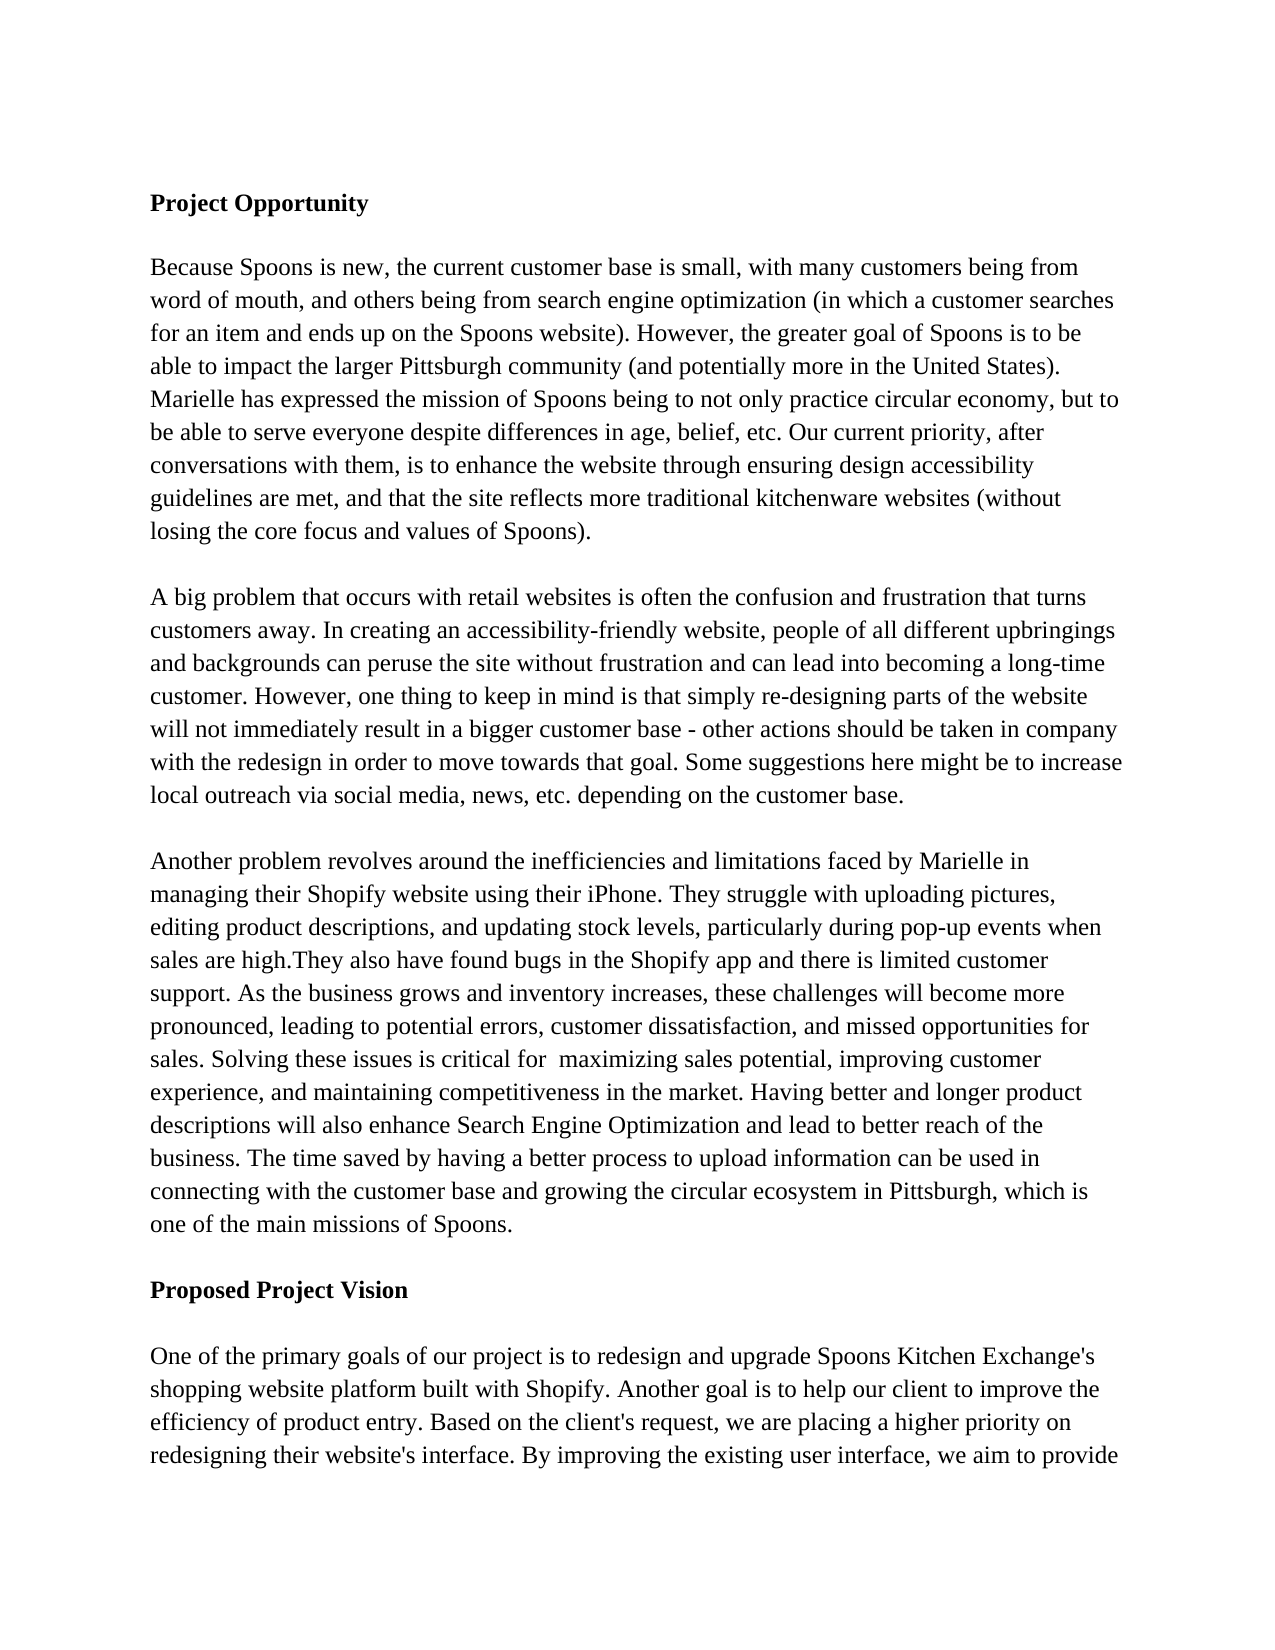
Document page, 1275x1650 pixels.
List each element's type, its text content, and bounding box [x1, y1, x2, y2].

text Project Opportunity [150, 188, 1125, 217]
text Proposed Project Vision [150, 1275, 1125, 1304]
text Another problem revolves around the inefficiencies and limitations faced by Marielle in managing their Shopify website using their iPhone. They struggle with uploading pictures, editing product descriptions, and updating stock levels, particularly during pop-up events when sales are high.They also have found bugs in the Shopify app and there is limited customer support. As the business grows and inventory increases, these challenges will become more pronounced, leading to potential errors, customer dissatisfaction, and missed opportunities for sales. Solving these issues is critical for maximizing sales potential, improving customer experience, and maintaining competitiveness in the market. Having better and longer product descriptions will also enhance Search Engine Optimization and lead to better reach of the business. The time saved by having a better process to upload information can be used in connecting with the customer base and growing the circular ecosystem in Pittsburgh, which is one of the main missions of Spoons. [150, 846, 1125, 1238]
text A big problem that occurs with retail websites is often the confusion and frustration that turns customers away. In creating an accessibility-friendly website, people of all different upbringings and backgrounds can peruse the site without frustration and can lead into becoming a long-time customer. However, one thing to keep in mind is that simply re-designing parts of the website will not immediately result in a bigger customer base - other actions should be taken in company with the redesign in order to move towards that goal. Some suggestions here might be to increase local outreach via social media, news, etc. depending on the customer base. [150, 582, 1125, 809]
text Because Spoons is new, the current customer base is small, with many customers being from word of mouth, and others being from search engine optimization (in which a customer searches for an item and ends up on the Spoons website). However, the greater goal of Spoons is to be able to impact the larger Pittsburgh community (and potentially more in the United States). Marielle has expressed the mission of Spoons being to not only practice circular economy, but to be able to serve everyone despite differences in age, belief, etc. Our current priority, after conversations with them, is to enhance the website through ensuring design accessibility guidelines are met, and that the site reflects more traditional kitchenware websites (without losing the core focus and values of Spoons). [150, 252, 1125, 545]
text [150, 1341, 1125, 1469]
